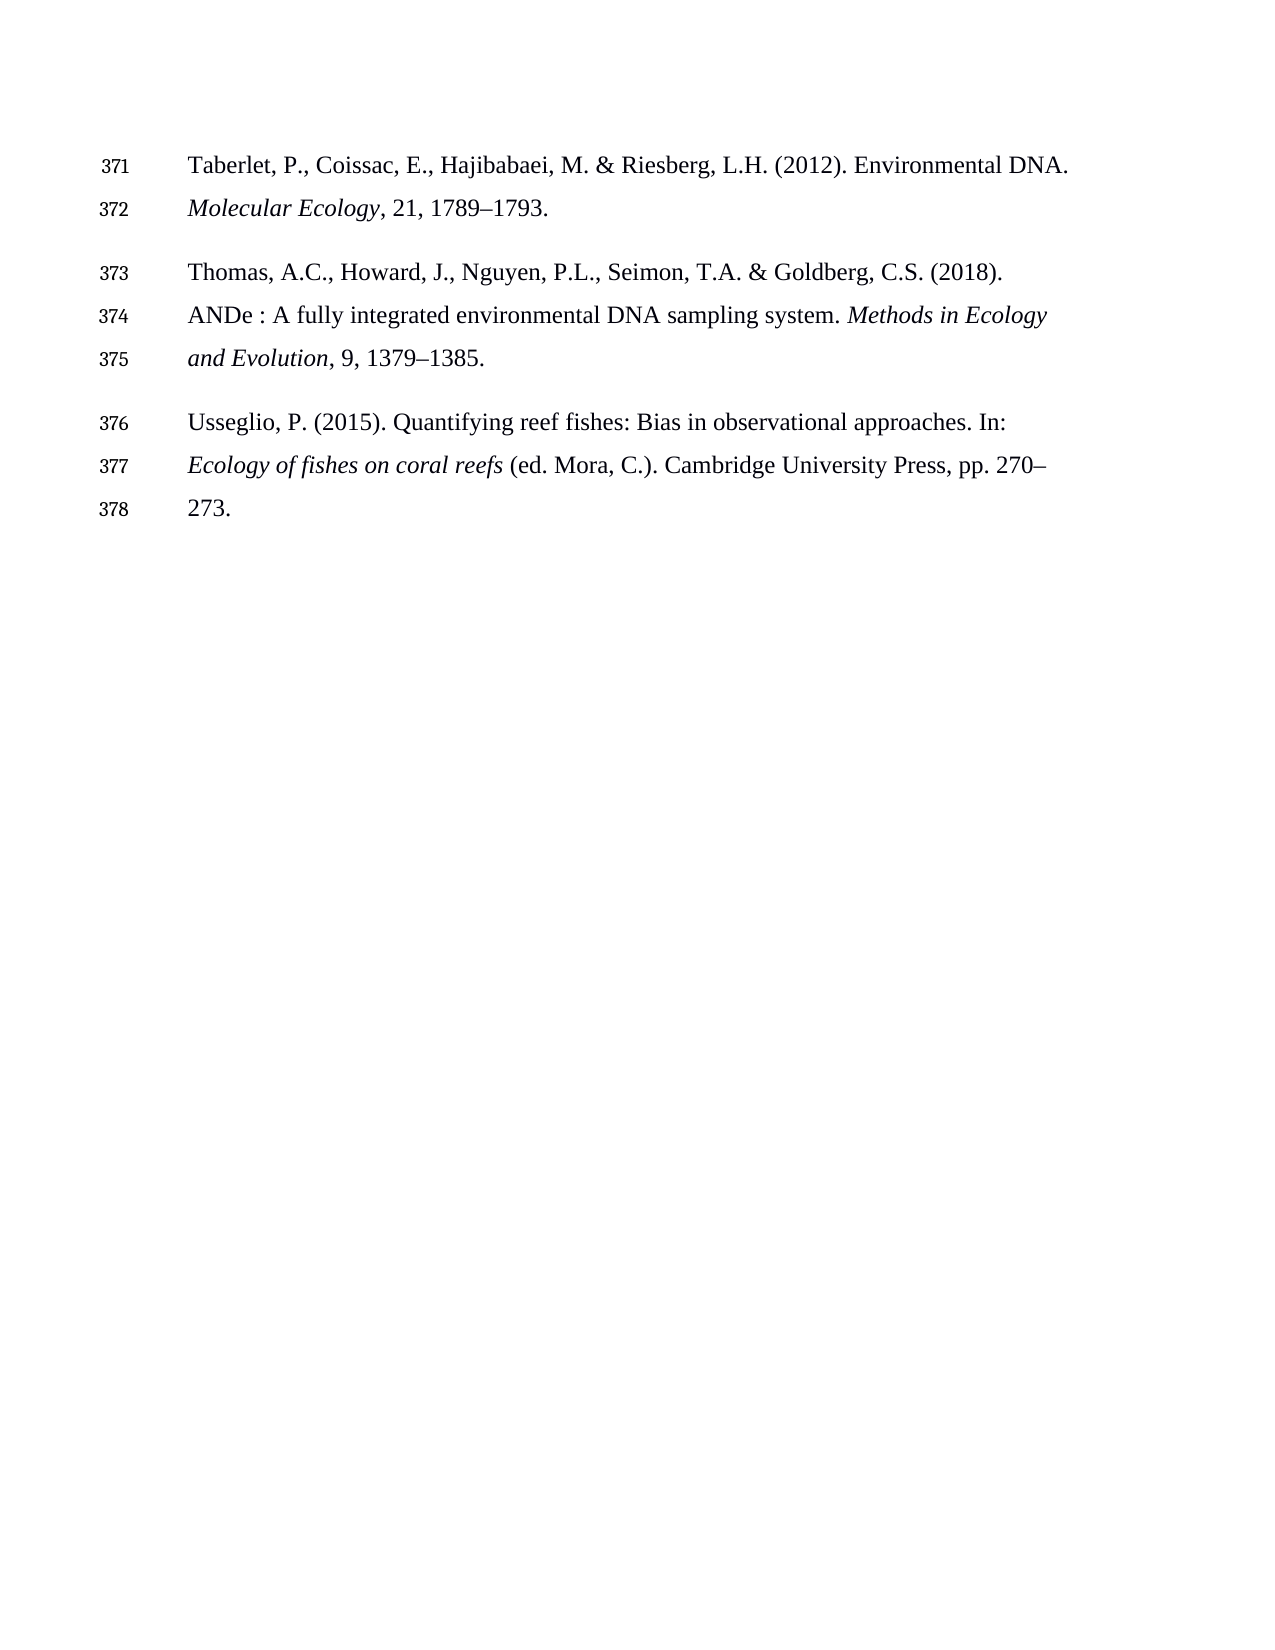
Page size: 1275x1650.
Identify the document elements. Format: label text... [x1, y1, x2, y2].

text Thomas, A.C., Howard, J., Nguyen, P.L., Seimon, T.A. & Goldberg, C.S. (2018). ANDe : A fully integrated environmental DNA sampling system. Methods in Ecology and Evolution, 9, 1379–1385. [187, 257, 1087, 372]
text Taberlet, P., Coissac, E., Hajibabaei, M. & Riesberg, L.H. (2012). Environmental DNA. Molecular Ecology, 21, 1789–1793. [187, 150, 1087, 222]
text Usseglio, P. (2015). Quantifying reef fishes: Bias in observational approaches. In: Ecology of fishes on coral reefs (ed. Mora, C.). Cambridge University Press, pp. 270–273. [187, 407, 1087, 522]
